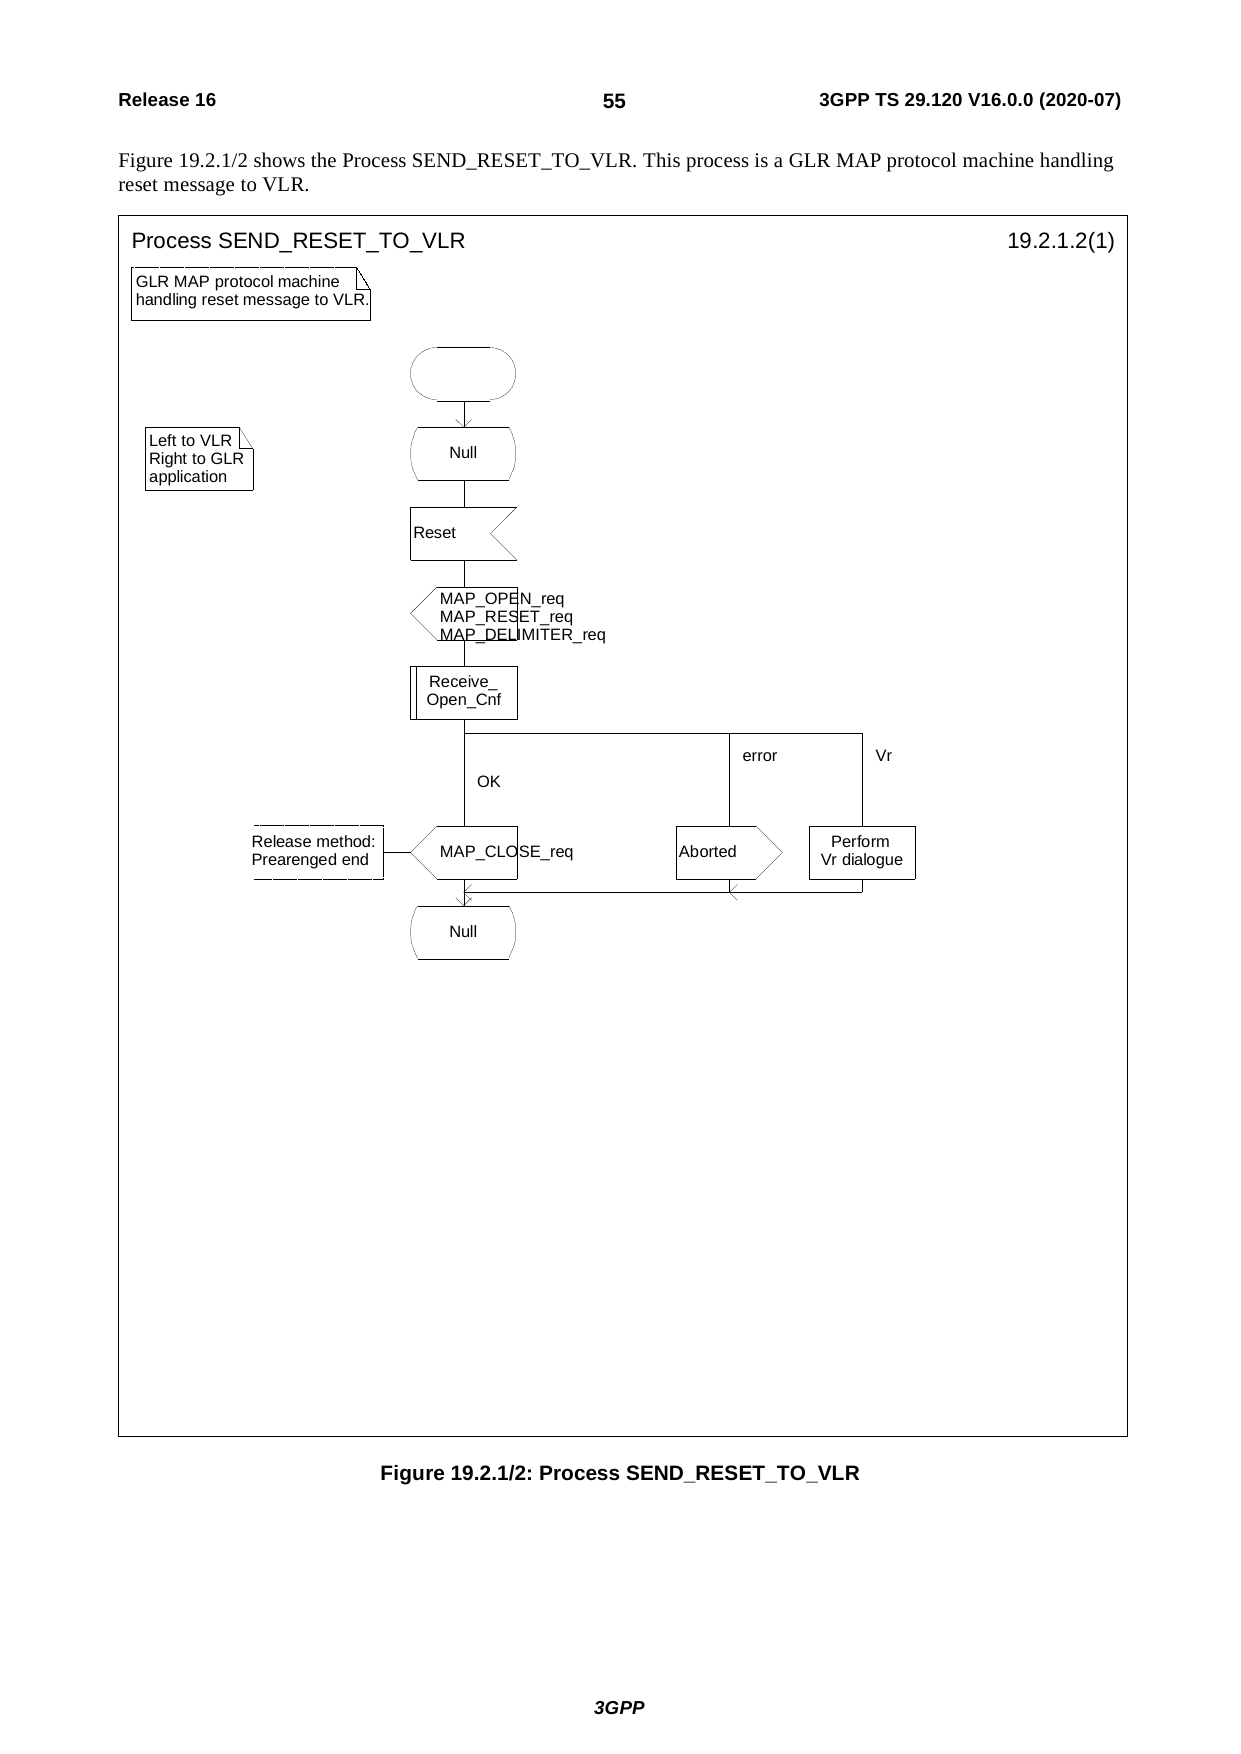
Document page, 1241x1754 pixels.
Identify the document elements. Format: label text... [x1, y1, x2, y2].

text Figure 19.2.1/2: Process SEND_RESET_TO_VLR [118, 1461, 1122, 1485]
text Figure 19.2.1/2 shows the Process SEND_RESET_TO_VLR. This process is a GLR MAP protocol machine handling reset message to VLR. [118, 148, 1122, 196]
